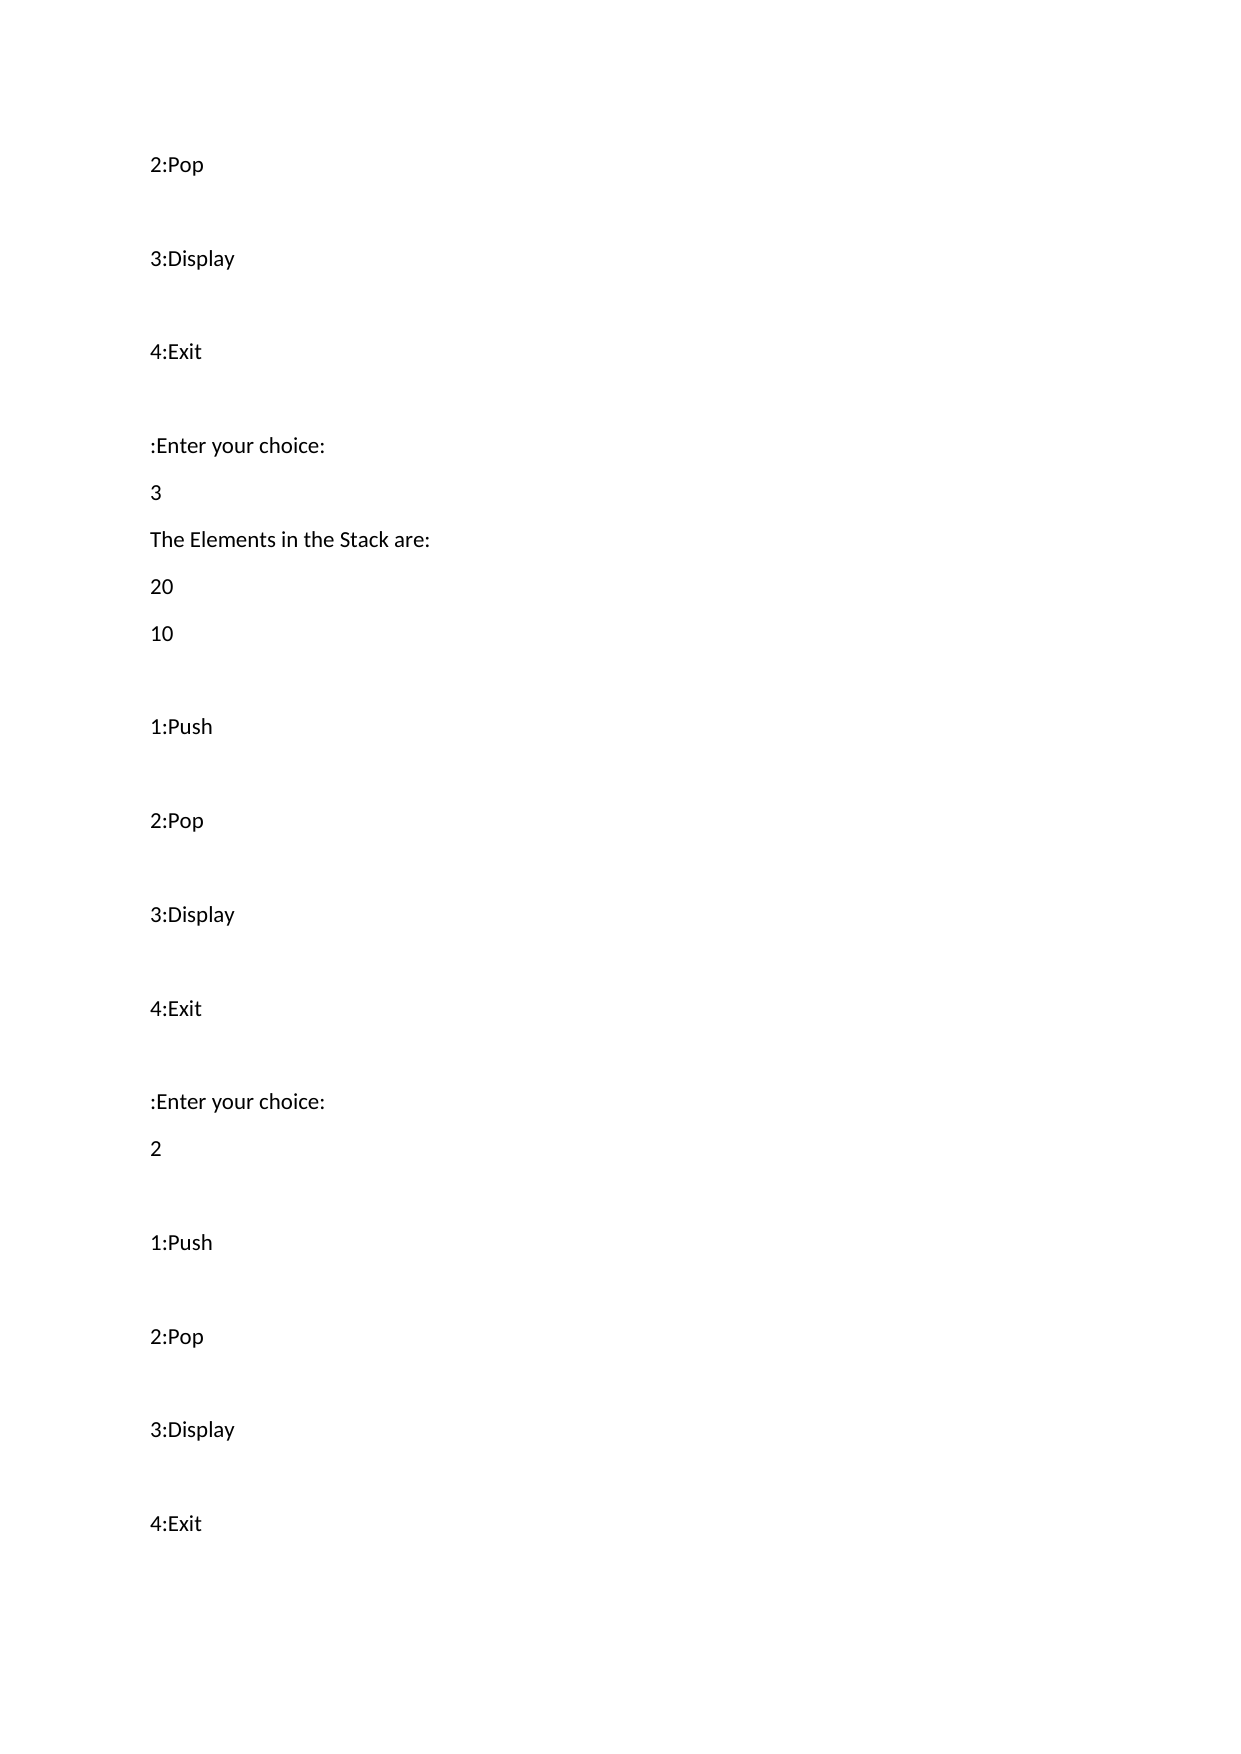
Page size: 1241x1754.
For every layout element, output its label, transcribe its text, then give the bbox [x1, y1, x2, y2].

text 2:Pop [150, 150, 1090, 178]
text 10 [150, 619, 1090, 647]
text 3 [150, 478, 1090, 506]
text :Enter your choice: [150, 431, 1090, 459]
text 2:Pop [150, 806, 1090, 834]
text 3:Display [150, 244, 1090, 272]
text :Enter your choice: [150, 1087, 1090, 1116]
text 4:Exit [150, 1509, 1090, 1537]
text The Elements in the Stack are: [150, 525, 1090, 553]
text 2:Pop [150, 1322, 1090, 1350]
text 4:Exit [150, 994, 1090, 1022]
text 3:Display [150, 1416, 1090, 1444]
text 4:Exit [150, 337, 1090, 366]
text 2 [150, 1134, 1090, 1162]
text 20 [150, 572, 1090, 600]
text 3:Display [150, 900, 1090, 928]
text 1:Push [150, 1228, 1090, 1256]
text 1:Push [150, 712, 1090, 741]
